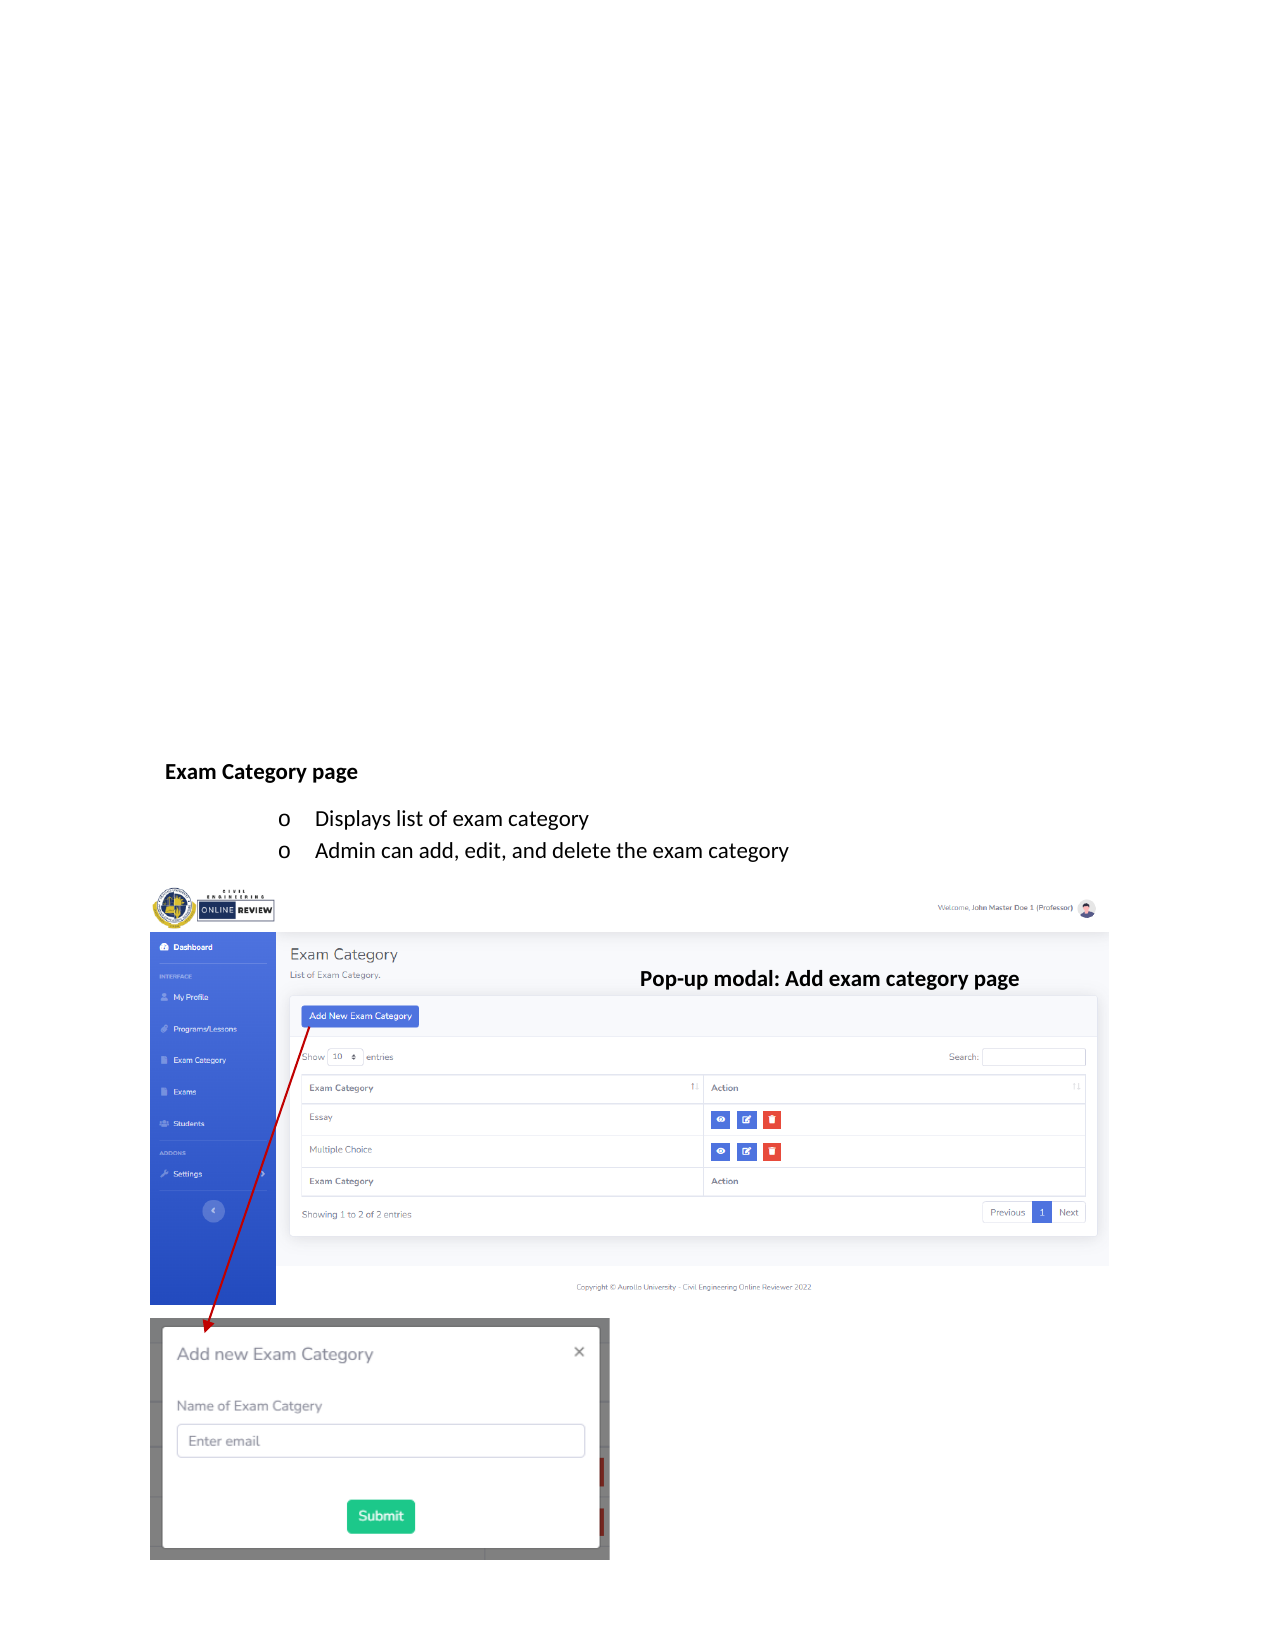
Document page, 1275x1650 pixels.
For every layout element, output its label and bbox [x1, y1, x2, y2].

picture [150, 886, 1110, 1305]
picture [150, 1318, 610, 1560]
